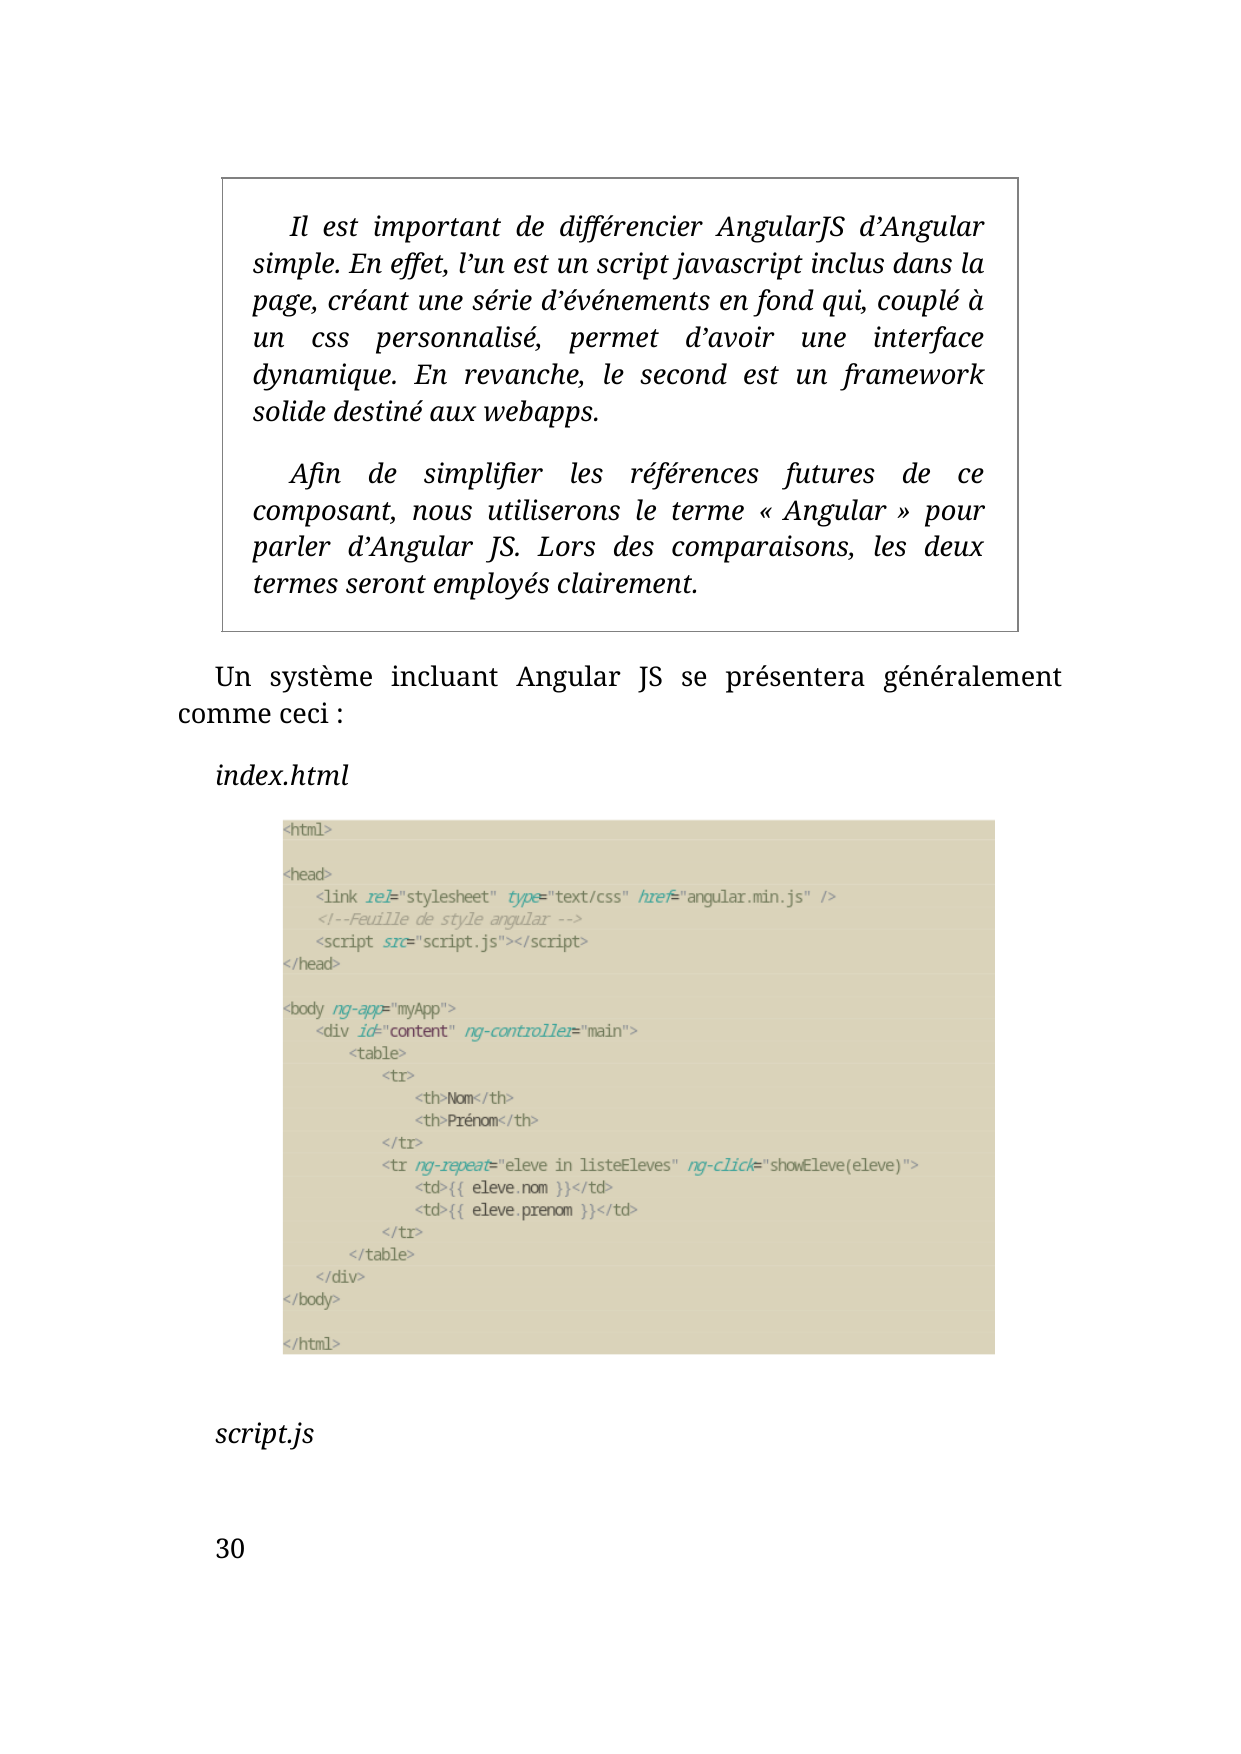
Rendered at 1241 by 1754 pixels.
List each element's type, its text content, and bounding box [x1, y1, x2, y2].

text Afin de simplifier les références futures de ce composant, nous utiliserons le terme « Angular » pour parler d’Angular JS. Lors des comparaisons, les deux termes seront employés clairement. [223, 423, 1017, 631]
text index.html [177, 756, 1063, 793]
text script.js [177, 1414, 1063, 1451]
text Un système incluant Angular JS se présentera généralement comme ceci : [177, 657, 1063, 731]
text Il est important de différencier AngularJS d’Angular simple. En effet, l’un est un script javascript inclus dans la page, créant une série d’événements en fond qui, couplé à un css personnalisé, permet d’avoir une interface dynamique. En revanche, le second est un framework solide destiné aux webapps. [223, 179, 1017, 423]
